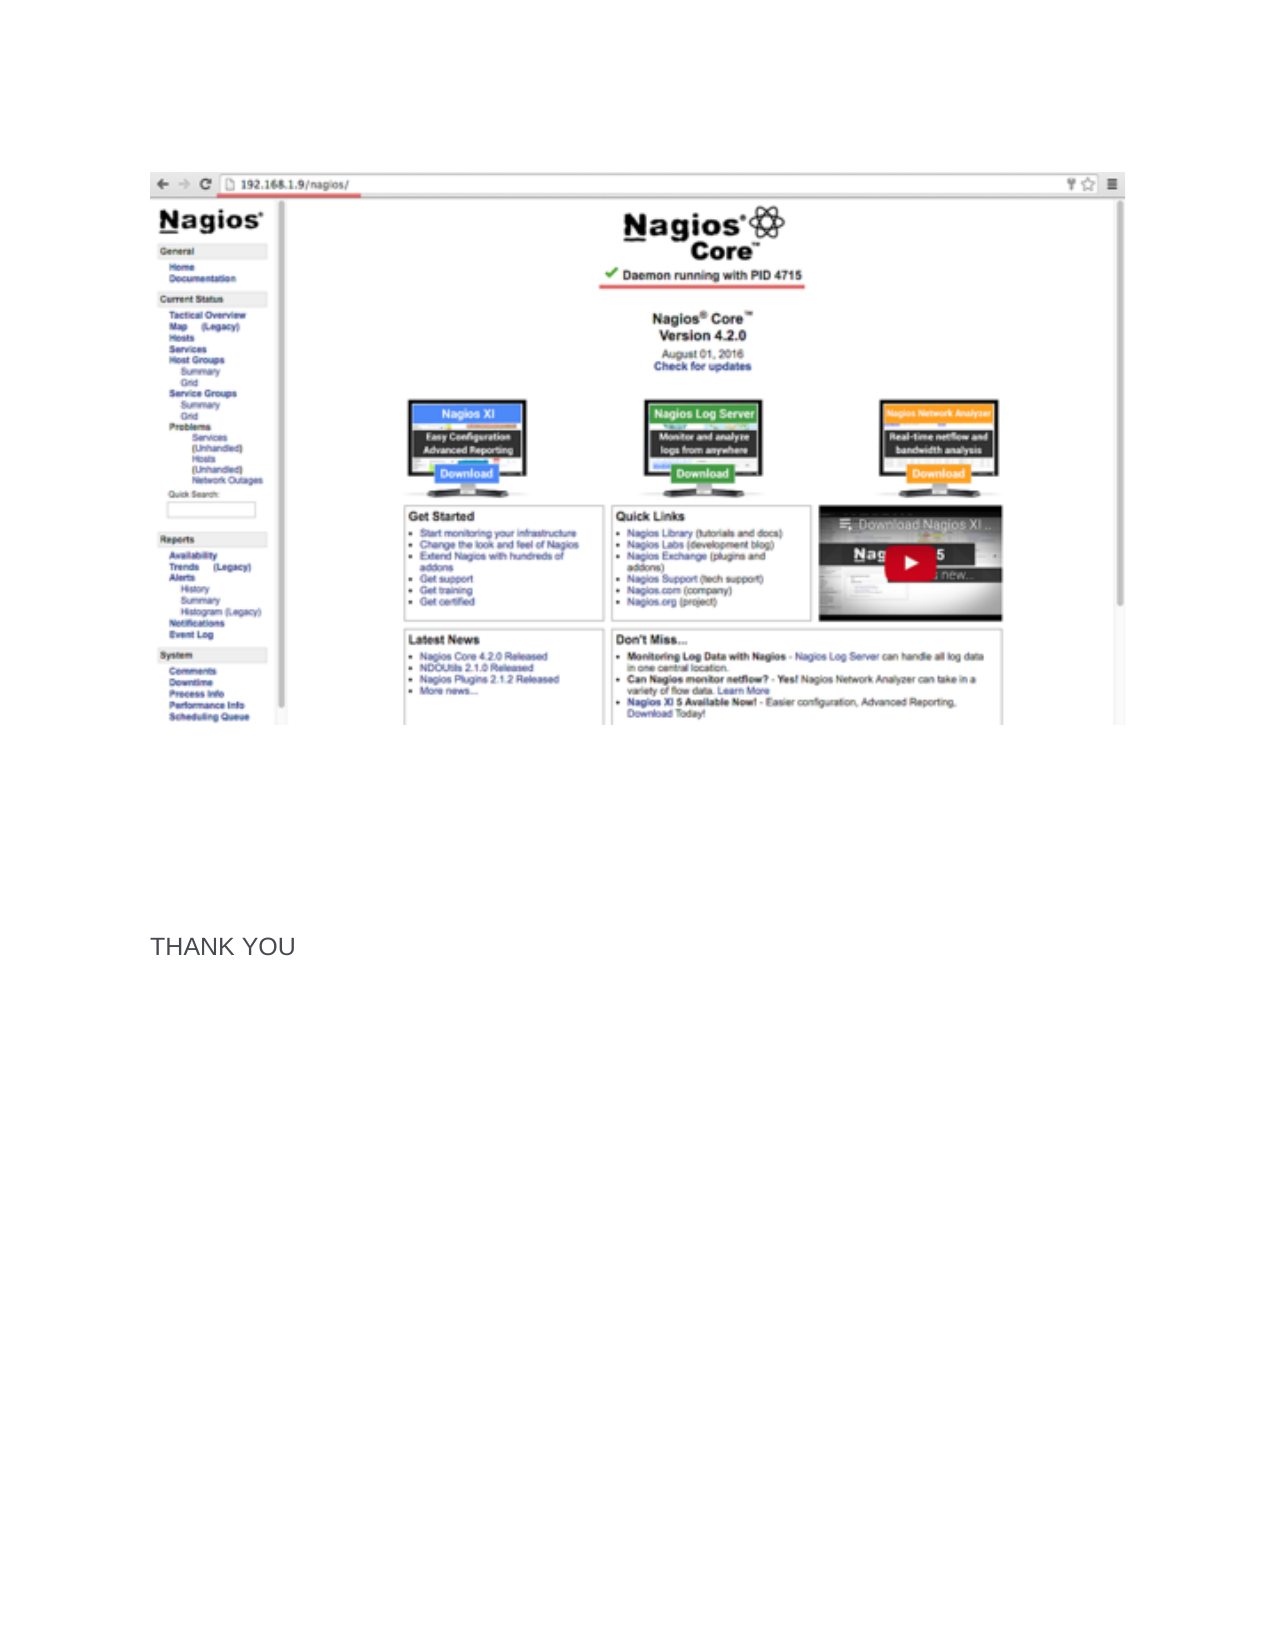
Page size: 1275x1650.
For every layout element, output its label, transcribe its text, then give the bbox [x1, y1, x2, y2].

text THANK YOU [127, 909, 1148, 984]
picture [150, 172, 1125, 725]
